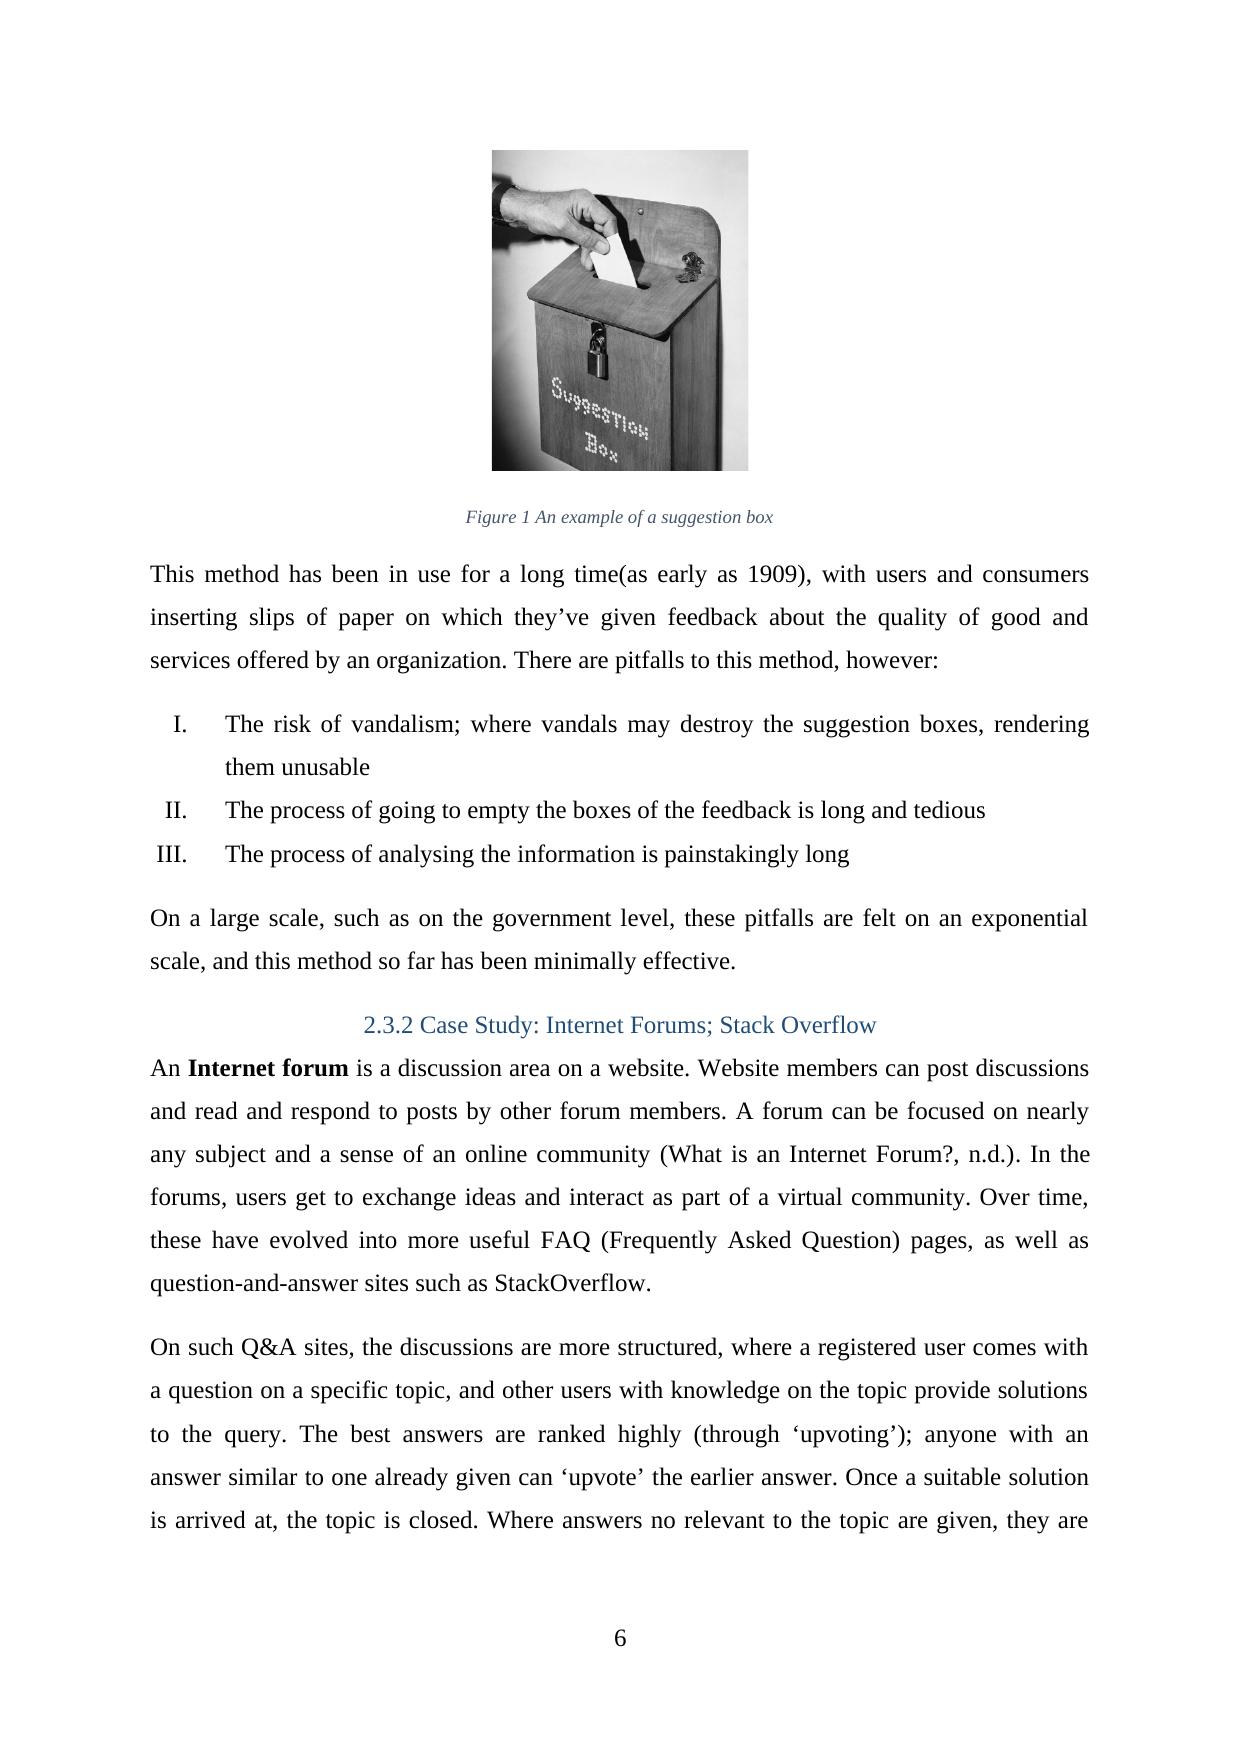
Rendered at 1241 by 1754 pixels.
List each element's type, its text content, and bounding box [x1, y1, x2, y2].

text This method has been in use for a long time(as early as 1909), with users and consumers inserting slips of paper on which they’ve given feedback about the quality of good and services offered by an organization. There are pitfalls to this method, however: [150, 559, 1090, 674]
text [150, 1332, 1090, 1534]
list The risk of vandalism; where vandals may destroy the suggestion boxes, rendering them unusable [187, 709, 1090, 781]
list The process of analysing the information is painstakingly long [187, 839, 1090, 867]
subtitle 2.3.2 Case Study: Internet Forums; Stack Overflow [150, 1010, 1090, 1038]
list The process of going to empty the boxes of the feedback is long and tedious [187, 796, 1090, 824]
text On a large scale, such as on the government level, these pitfalls are felt on an exponential scale, and this method so far has been minimally effective. [150, 903, 1090, 974]
text An Internet forum is a discussion area on a website. Website members can post discussions and read and respond to posts by other forum members. A forum can be focused on nearly any subject and a sense of an online community. In the forums, users get to exchange ideas and interact as part of a virtual community. Over time, these have evolved into more useful FAQ (Frequently Asked Question) pages, as well as question-and-answer sites such as StackOverflow. [150, 1053, 1090, 1297]
picture [491, 150, 749, 471]
